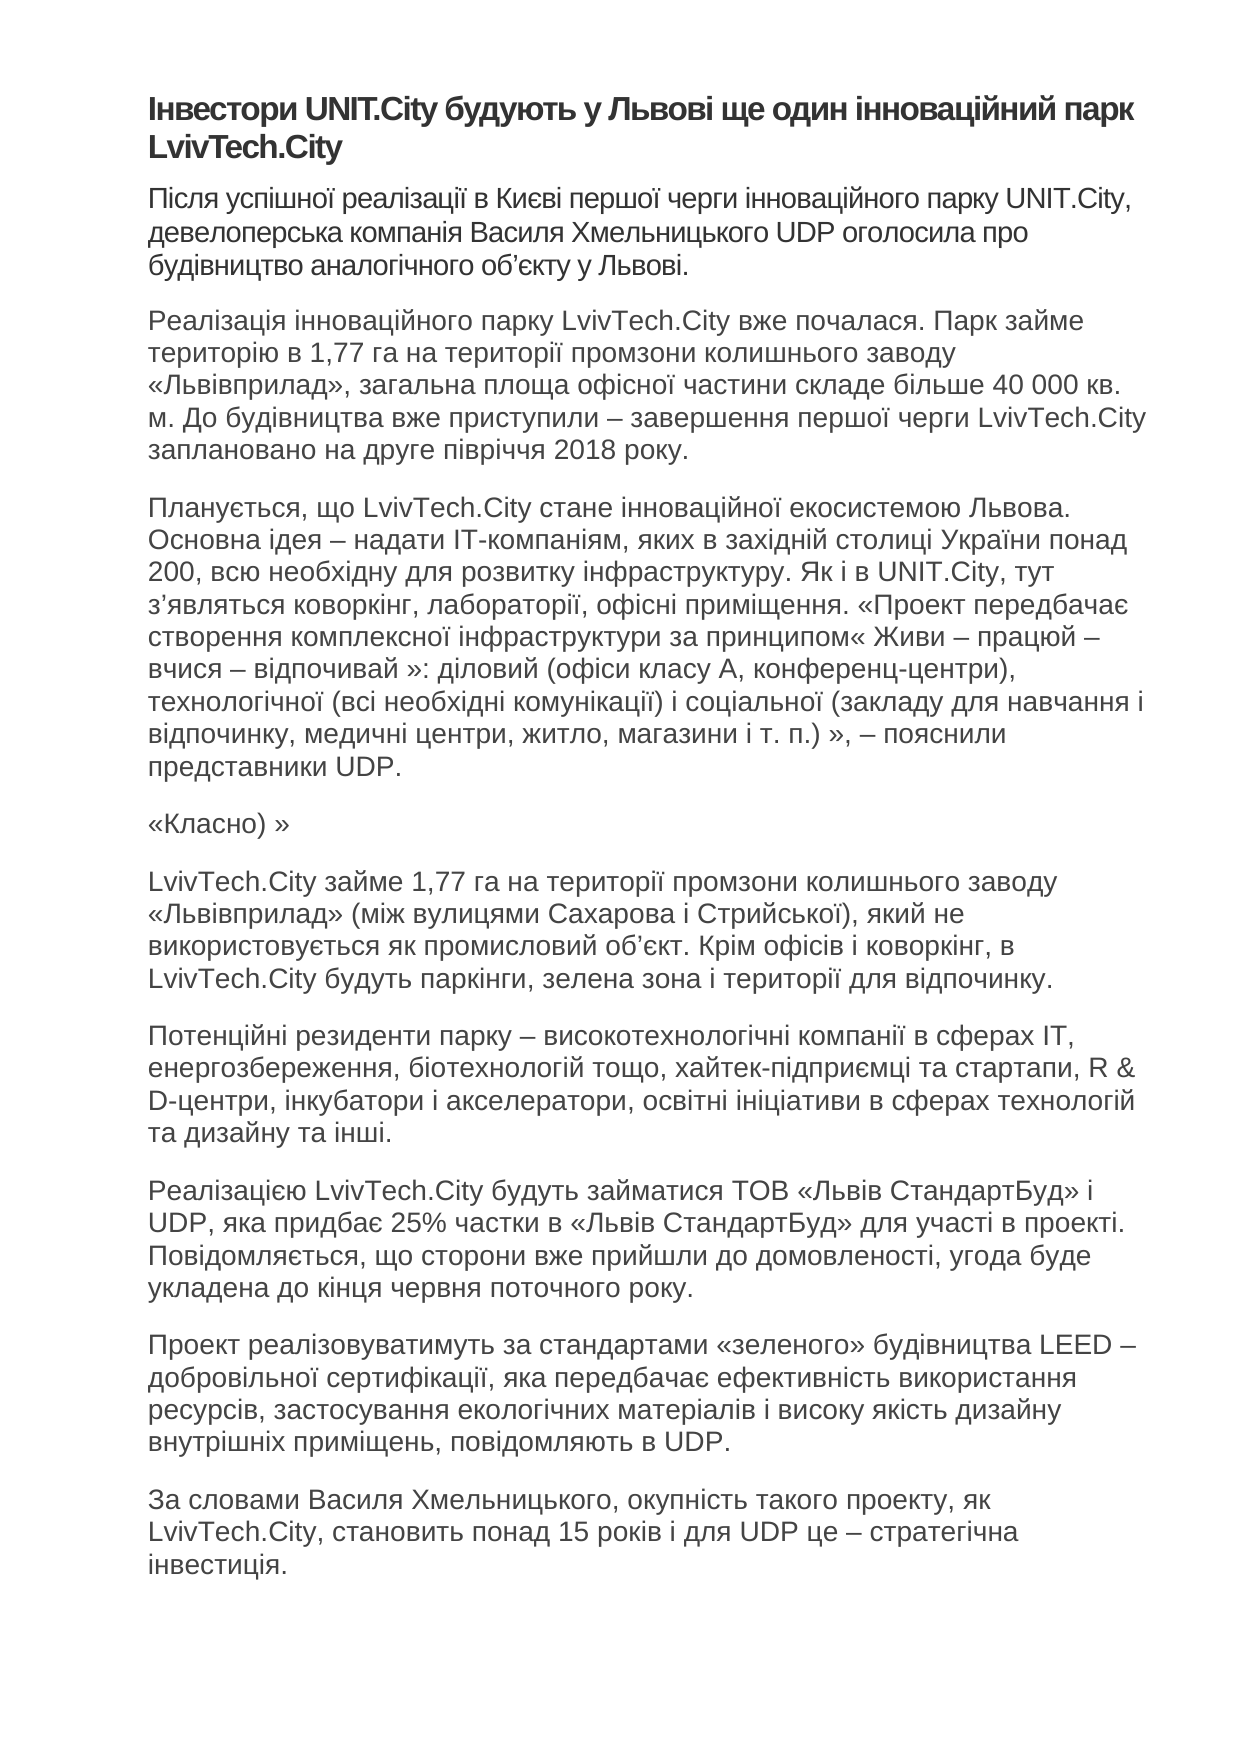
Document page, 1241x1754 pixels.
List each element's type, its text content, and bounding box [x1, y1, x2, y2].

text Інвестори UNIT.City будують у Львові ще один інноваційний парк LvivTech.City [148, 88, 1152, 165]
text Реалізацією LvivTech.City будуть займатися ТОВ «Львів СтандартБуд» і UDP, яка придбає 25% частки в «Львів СтандартБуд» для участі в проекті. Повідомляється, що сторони вже прийшли до домовленості, угода буде укладена до кінця червня поточного року. [148, 1174, 1152, 1303]
text Реалізація інноваційного парку LvivTech.City вже почалася. Парк займе територію в 1,77 га на території промзони колишнього заводу «Львівприлад», загальна площа офісної частини складе більше 40 000 кв. м. До будівництва вже приступили – завершення першої черги LvivTech.City заплановано на друге півріччя 2018 року. [148, 303, 1152, 466]
text За словами Василя Хмельницького, окупність такого проекту, як LvivTech.City, становить понад 15 років і для UDP це – стратегічна інвестиція. [148, 1483, 1152, 1580]
text Планується, що LvivTech.City стане інноваційної екосистемою Львова. Основна ідея – надати IT-компаніям, яких в західній столиці України понад 200, всю необхідну для розвитку інфраструктуру. Як і в UNIT.City, тут з’являться коворкінг, лабораторії, офісні приміщення. «Проект передбачає створення комплексної інфраструктури за принципом« Живи – працюй – вчися – відпочивай »: діловий (офіси класу А, конференц-центри), технологічної (всі необхідні комунікації) і соціальної (закладу для навчання і відпочинку, медичні центри, житло, магазини і т. п.) », – пояснили представники UDP. [148, 491, 1152, 782]
subtitle Після успішної реалізації в Києві першої черги інноваційного парку UNIT.City, девелоперська компанія Василя Хмельницького UDP оголосила про будівництво аналогічного об’єкту у Львові. [148, 181, 1152, 282]
text «Класно) » [148, 807, 1152, 839]
text Проект реалізовуватимуть за стандартами «зеленого» будівництва LEED – добровільної сертифікації, яка передбачає ефективність використання ресурсів, застосування екологічних матеріалів і високу якість дизайну внутрішніх приміщень, повідомляють в UDP. [148, 1328, 1152, 1458]
text Потенційні резиденти парку – високотехнологічні компанії в сферах ІТ, енергозбереження, біотехнологій тощо, хайтек-підприємці та стартапи, R & D-центри, інкубатори і акселератори, освітні ініціативи в сферах технологій та дизайну та інші. [148, 1019, 1152, 1149]
text LvivTech.City займе 1,77 га на території промзони колишнього заводу «Львівприлад» (між вулицями Сахарова і Стрийської), який не використовується як промисловий об’єкт. Крім офісів і коворкінг, в LvivTech.City будуть паркінги, зелена зона і території для відпочинку. [148, 864, 1152, 994]
